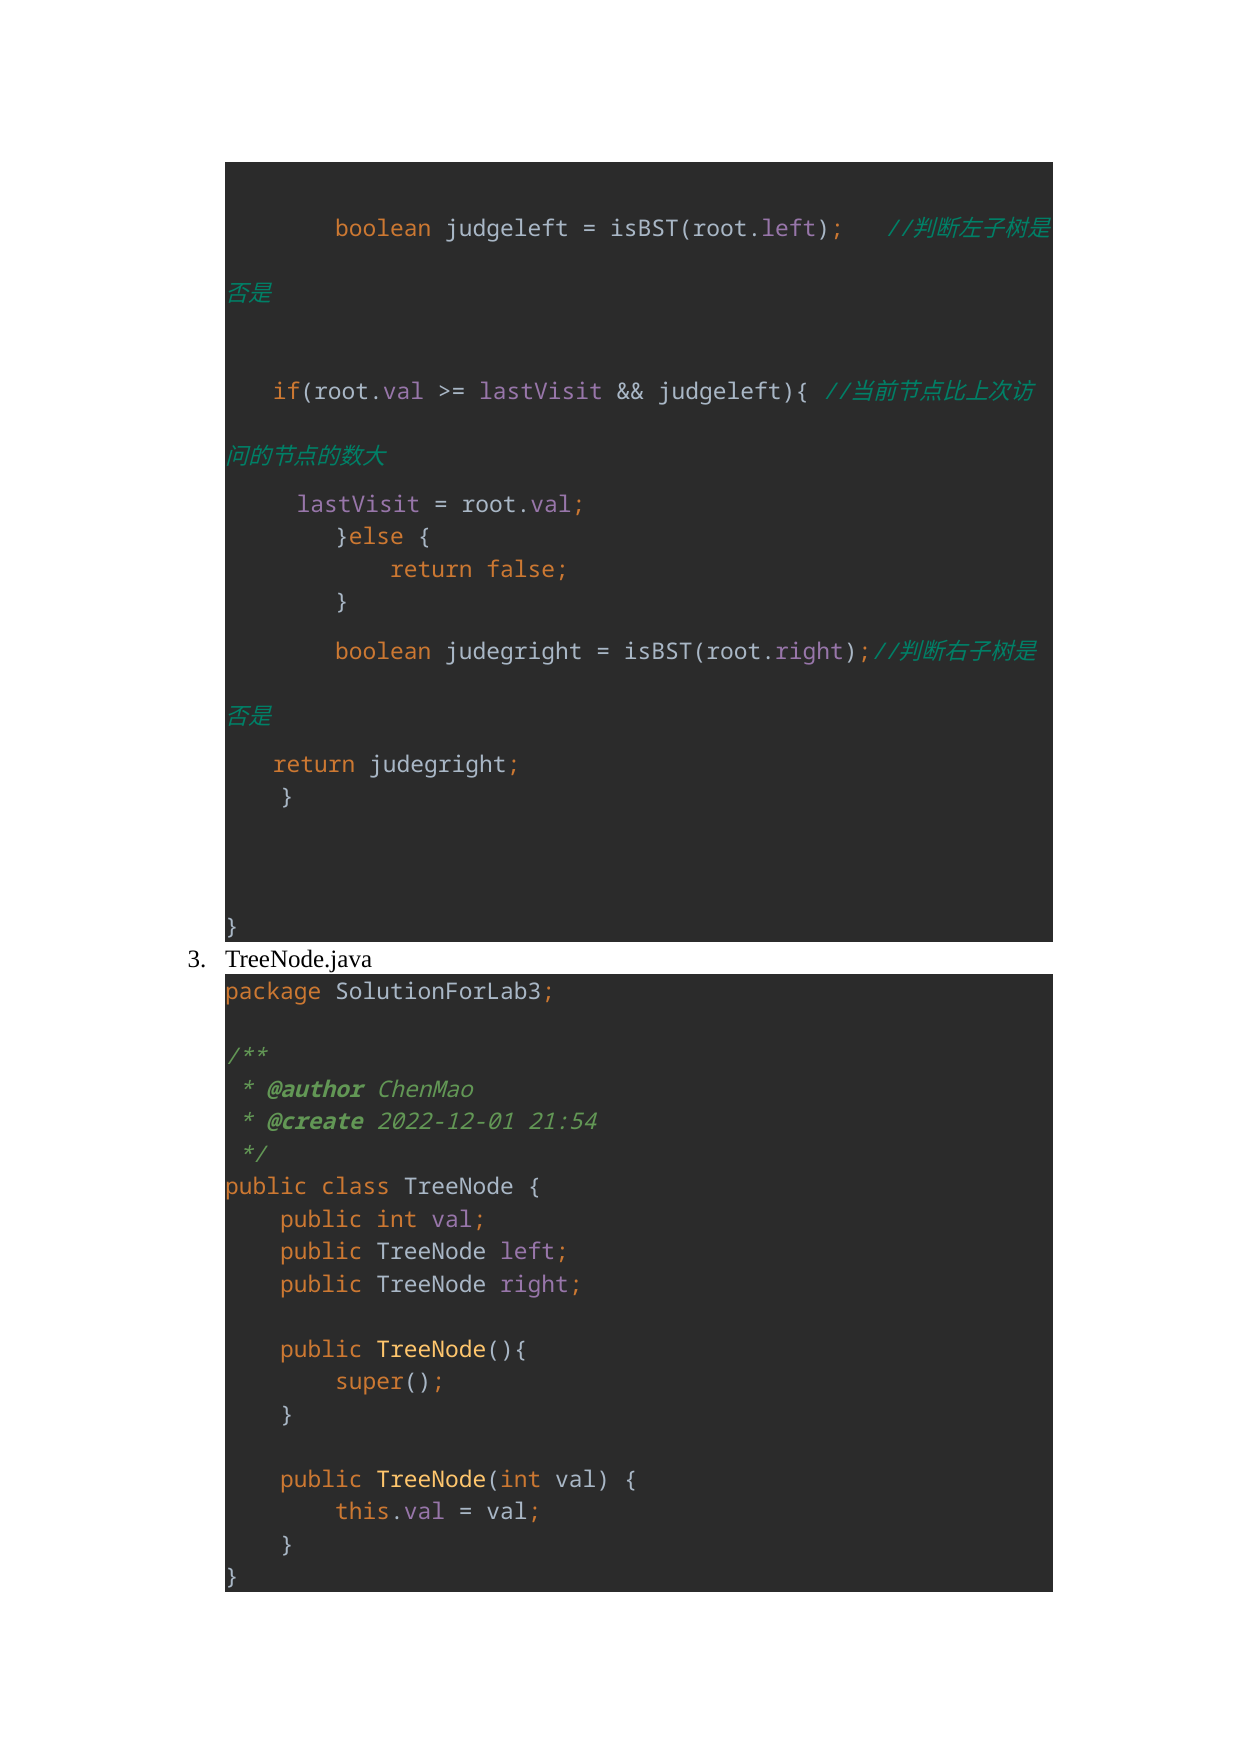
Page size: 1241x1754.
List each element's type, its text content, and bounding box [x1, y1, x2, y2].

text package SolutionForLab3; /** * @author ChenMao * @create 2022-12-01 21:54 */ public class TreeNode { public int val; public TreeNode left; public TreeNode right; public TreeNode(){ super(); } public TreeNode(int val) { this.val = val; } } [225, 974, 1053, 1592]
list TreeNode.java [187, 942, 1053, 974]
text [225, 162, 1053, 942]
